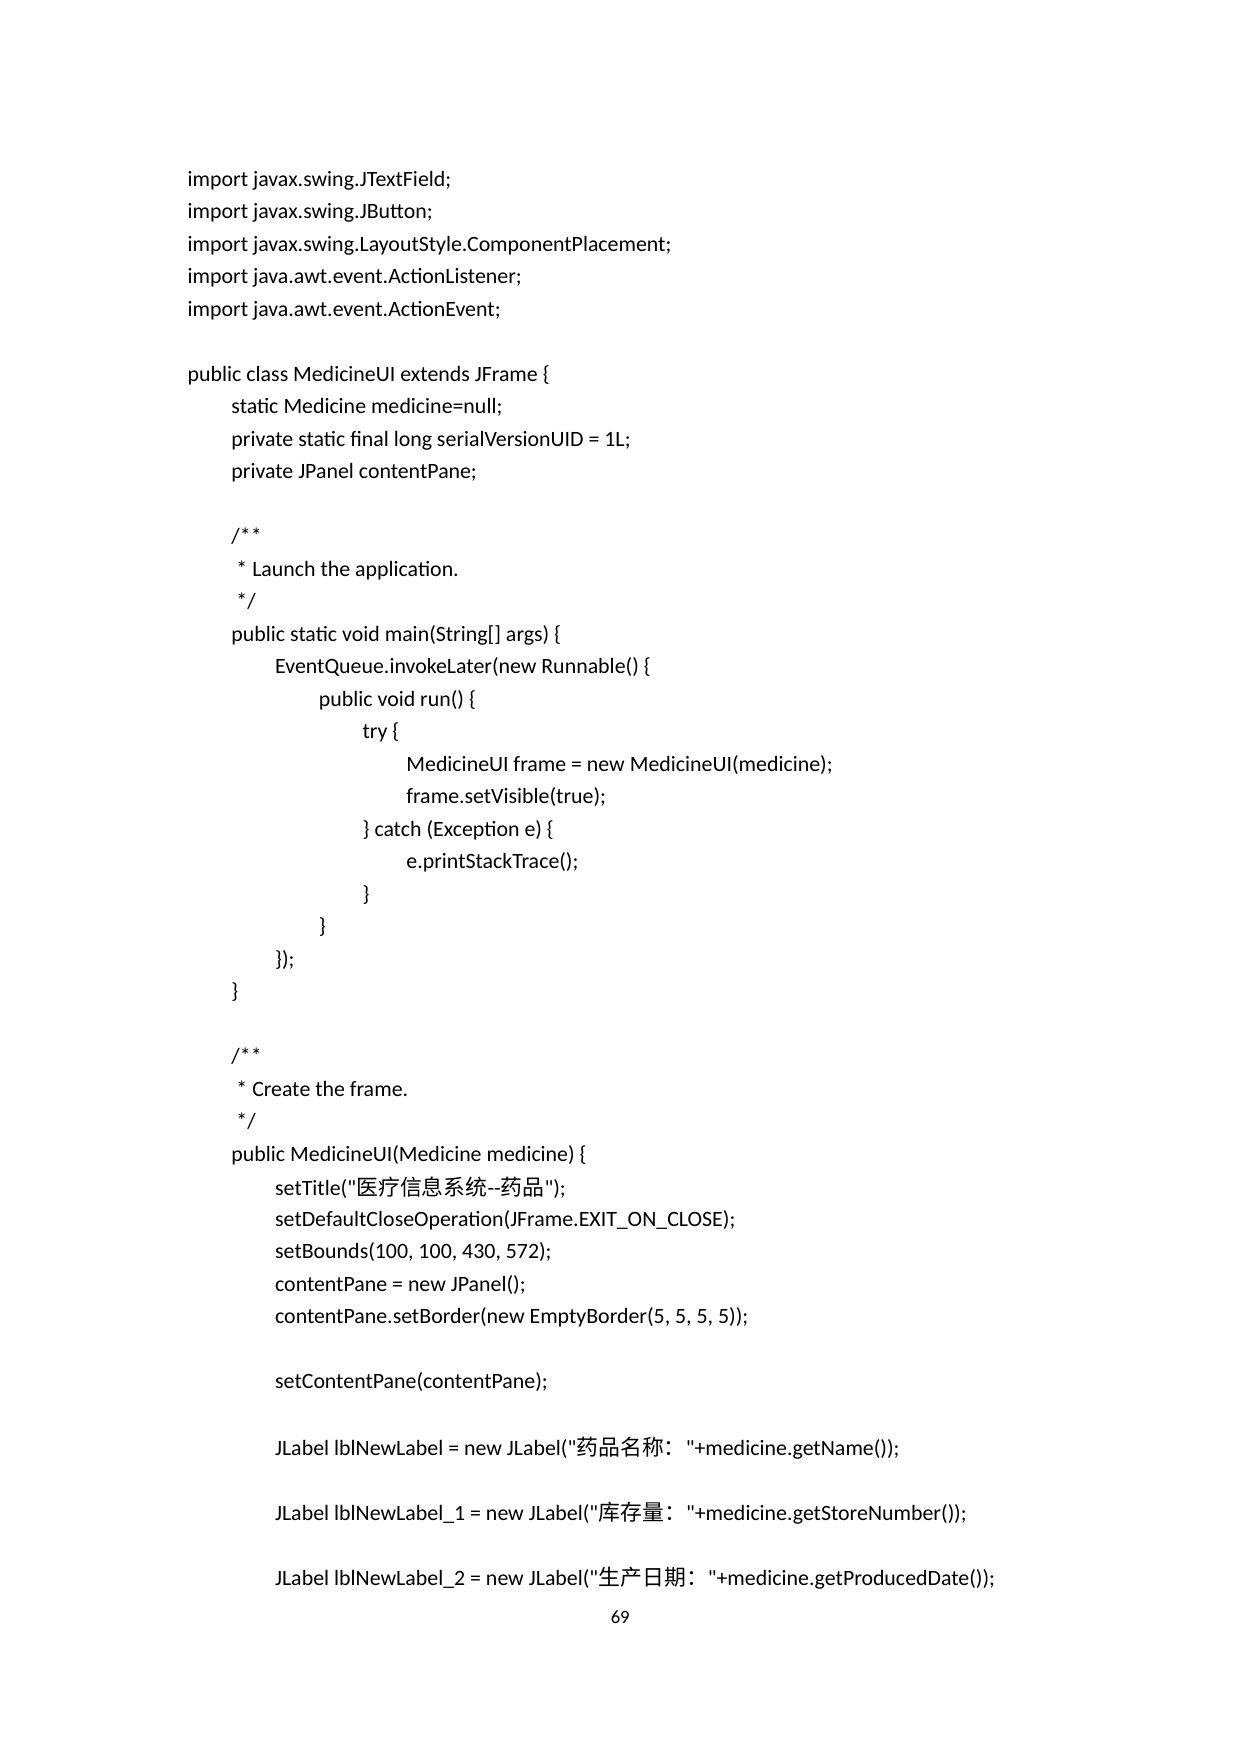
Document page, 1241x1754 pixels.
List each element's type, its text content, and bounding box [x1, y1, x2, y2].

text } [187, 974, 1053, 1007]
text e.printStackTrace(); [187, 844, 1053, 877]
text setTitle("医疗信息系统--药品"); [187, 1169, 1053, 1202]
text } catch (Exception e) { [187, 812, 1053, 844]
text static Medicine medicine=null; [187, 389, 1053, 422]
text */ [187, 1104, 1053, 1137]
text /** [187, 1039, 1053, 1072]
text import javax.swing.LayoutStyle.ComponentPlacement; [187, 227, 1053, 259]
text setBounds(100, 100, 430, 572); [187, 1234, 1053, 1267]
text } [187, 877, 1053, 909]
text import java.awt.event.ActionListener; [187, 259, 1053, 292]
text contentPane = new JPanel(); [187, 1267, 1053, 1299]
text /** [187, 519, 1053, 552]
text public class MedicineUI extends JFrame { [187, 357, 1053, 389]
text import java.awt.event.ActionEvent; [187, 292, 1053, 324]
text * Create the frame. [187, 1072, 1053, 1104]
text public void run() { [187, 682, 1053, 714]
text * Launch the application. [187, 552, 1053, 584]
text }); [187, 942, 1053, 974]
text import javax.swing.JButton; [187, 194, 1053, 227]
text */ [187, 584, 1053, 617]
text MedicineUI frame = new MedicineUI(medicine); [187, 747, 1053, 779]
text setContentPane(contentPane); [187, 1364, 1053, 1397]
text public MedicineUI(Medicine medicine) { [187, 1137, 1053, 1169]
text EventQueue.invokeLater(new Runnable() { [187, 649, 1053, 682]
text JLabel lblNewLabel = new JLabel("药品名称："+medicine.getName()); [187, 1429, 1053, 1462]
text import javax.swing.JTextField; [187, 162, 1053, 194]
text JLabel lblNewLabel_2 = new JLabel("生产日期："+medicine.getProducedDate()); [187, 1559, 1053, 1592]
text private JPanel contentPane; [187, 454, 1053, 487]
text contentPane.setBorder(new EmptyBorder(5, 5, 5, 5)); [187, 1299, 1053, 1332]
text public static void main(String[] args) { [187, 617, 1053, 649]
text JLabel lblNewLabel_1 = new JLabel("库存量："+medicine.getStoreNumber()); [187, 1494, 1053, 1527]
text private static final long serialVersionUID = 1L; [187, 422, 1053, 454]
text try { [187, 714, 1053, 747]
text frame.setVisible(true); [187, 779, 1053, 812]
text setDefaultCloseOperation(JFrame.EXIT_ON_CLOSE); [187, 1202, 1053, 1234]
text } [187, 909, 1053, 942]
